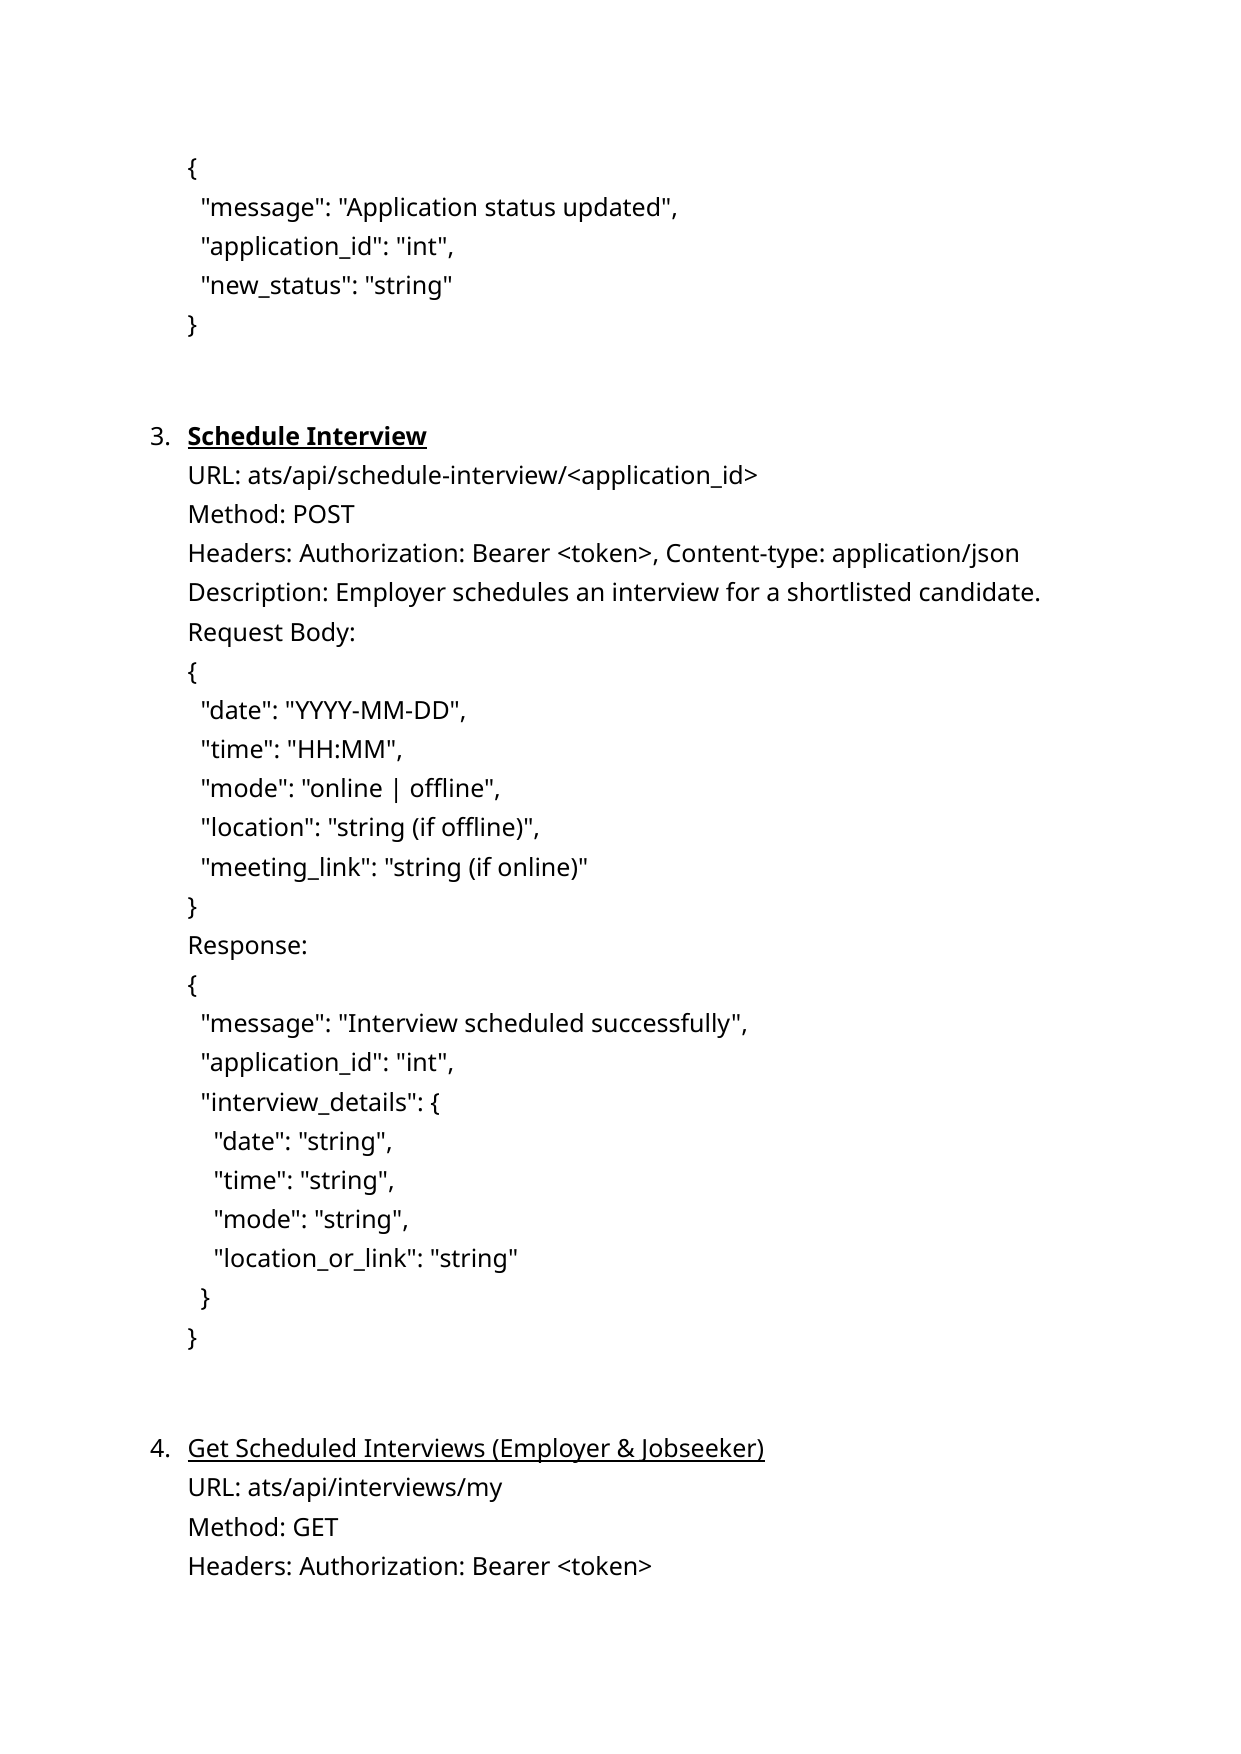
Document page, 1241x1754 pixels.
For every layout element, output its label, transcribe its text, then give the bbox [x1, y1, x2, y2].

list "time": "string", [187, 1162, 1090, 1197]
list Headers: Authorization: Bearer <token> [187, 1548, 1090, 1582]
list "mode": "online | offline", [187, 771, 1090, 805]
list { [187, 150, 1090, 184]
list "location": "string (if offline)", [187, 810, 1090, 844]
list "application_id": "int", [187, 228, 1090, 262]
list Get Scheduled Interviews (Employer & Jobseeker) [150, 1431, 1090, 1465]
list "time": "HH:MM", [187, 732, 1090, 766]
list } [187, 1319, 1090, 1353]
list } [187, 1280, 1090, 1314]
list "interview_details": { [187, 1084, 1090, 1118]
list } [187, 307, 1090, 341]
list "location_or_link": "string" [187, 1241, 1090, 1275]
list "date": "string", [187, 1123, 1090, 1157]
list "new_status": "string" [187, 267, 1090, 302]
list "date": "YYYY-MM-DD", [187, 692, 1090, 727]
list "meeting_link": "string (if online)" [187, 849, 1090, 883]
list { [187, 967, 1090, 1001]
list URL: ats/api/schedule-interview/<application_id> [187, 457, 1090, 492]
list Method: GET [187, 1509, 1090, 1543]
list "application_id": "int", [187, 1045, 1090, 1079]
list Response: [187, 927, 1090, 962]
list { [187, 653, 1090, 687]
list Method: POST [187, 497, 1090, 531]
list URL: ats/api/interviews/my [187, 1470, 1090, 1504]
list Schedule Interview [150, 418, 1090, 452]
list "message": "Interview scheduled successfully", [187, 1006, 1090, 1040]
list Description: Employer schedules an interview for a shortlisted candidate. [187, 575, 1090, 609]
list } [187, 888, 1090, 922]
list "message": "Application status updated", [187, 189, 1090, 223]
list Headers: Authorization: Bearer <token>, Content-type: application/json [187, 536, 1090, 570]
list "mode": "string", [187, 1202, 1090, 1236]
list Request Body: [187, 614, 1090, 648]
